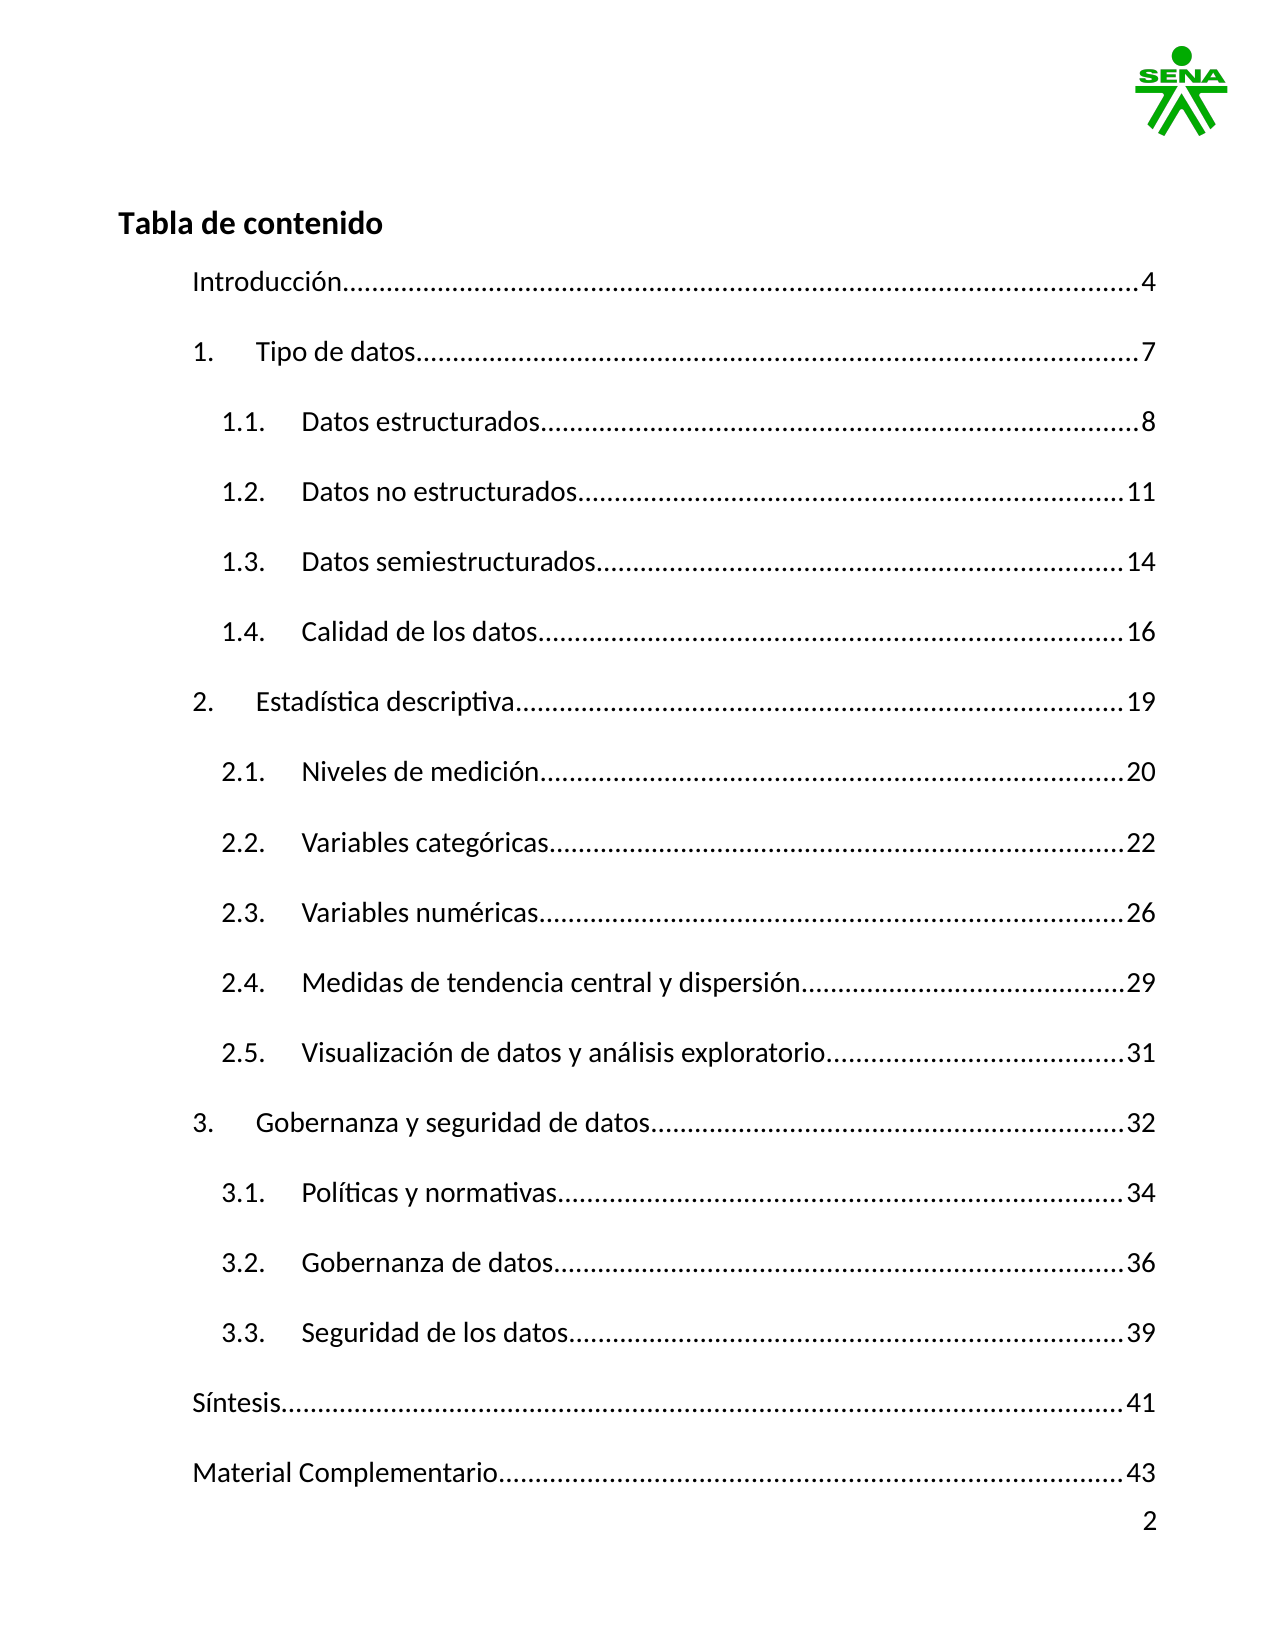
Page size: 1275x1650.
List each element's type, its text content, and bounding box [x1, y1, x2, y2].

text 3. Gobernanza y seguridad de datos 32 [118, 1104, 1157, 1140]
text 1.4. Calidad de los datos 16 [147, 613, 1157, 649]
text 2. Estadística descriptiva 19 [118, 683, 1157, 719]
text 2.2. Variables categóricas 22 [147, 824, 1157, 859]
text Introducción 4 [118, 263, 1157, 298]
text 3.1. Políticas y normativas 34 [147, 1174, 1157, 1210]
text 1.3. Datos semiestructurados 14 [147, 543, 1157, 579]
text 2.3. Variables numéricas 26 [147, 894, 1157, 929]
text Síntesis 41 [118, 1384, 1157, 1420]
text 1.2. Datos no estructurados 11 [147, 473, 1157, 509]
subtitle Tabla de contenido [118, 202, 1157, 243]
text 2.1. Niveles de medición 20 [147, 753, 1157, 789]
text 3.2. Gobernanza de datos 36 [147, 1244, 1157, 1280]
text 2.4. Medidas de tendencia central y dispersión 29 [147, 964, 1157, 999]
text Material Complementario 43 [118, 1454, 1157, 1490]
text 1. Tipo de datos 7 [118, 333, 1157, 368]
text 3.3. Seguridad de los datos 39 [147, 1314, 1157, 1350]
picture [1135, 46, 1228, 136]
text 1.1. Datos estructurados 8 [147, 403, 1157, 439]
text 2.5. Visualización de datos y análisis exploratorio 31 [147, 1034, 1157, 1069]
